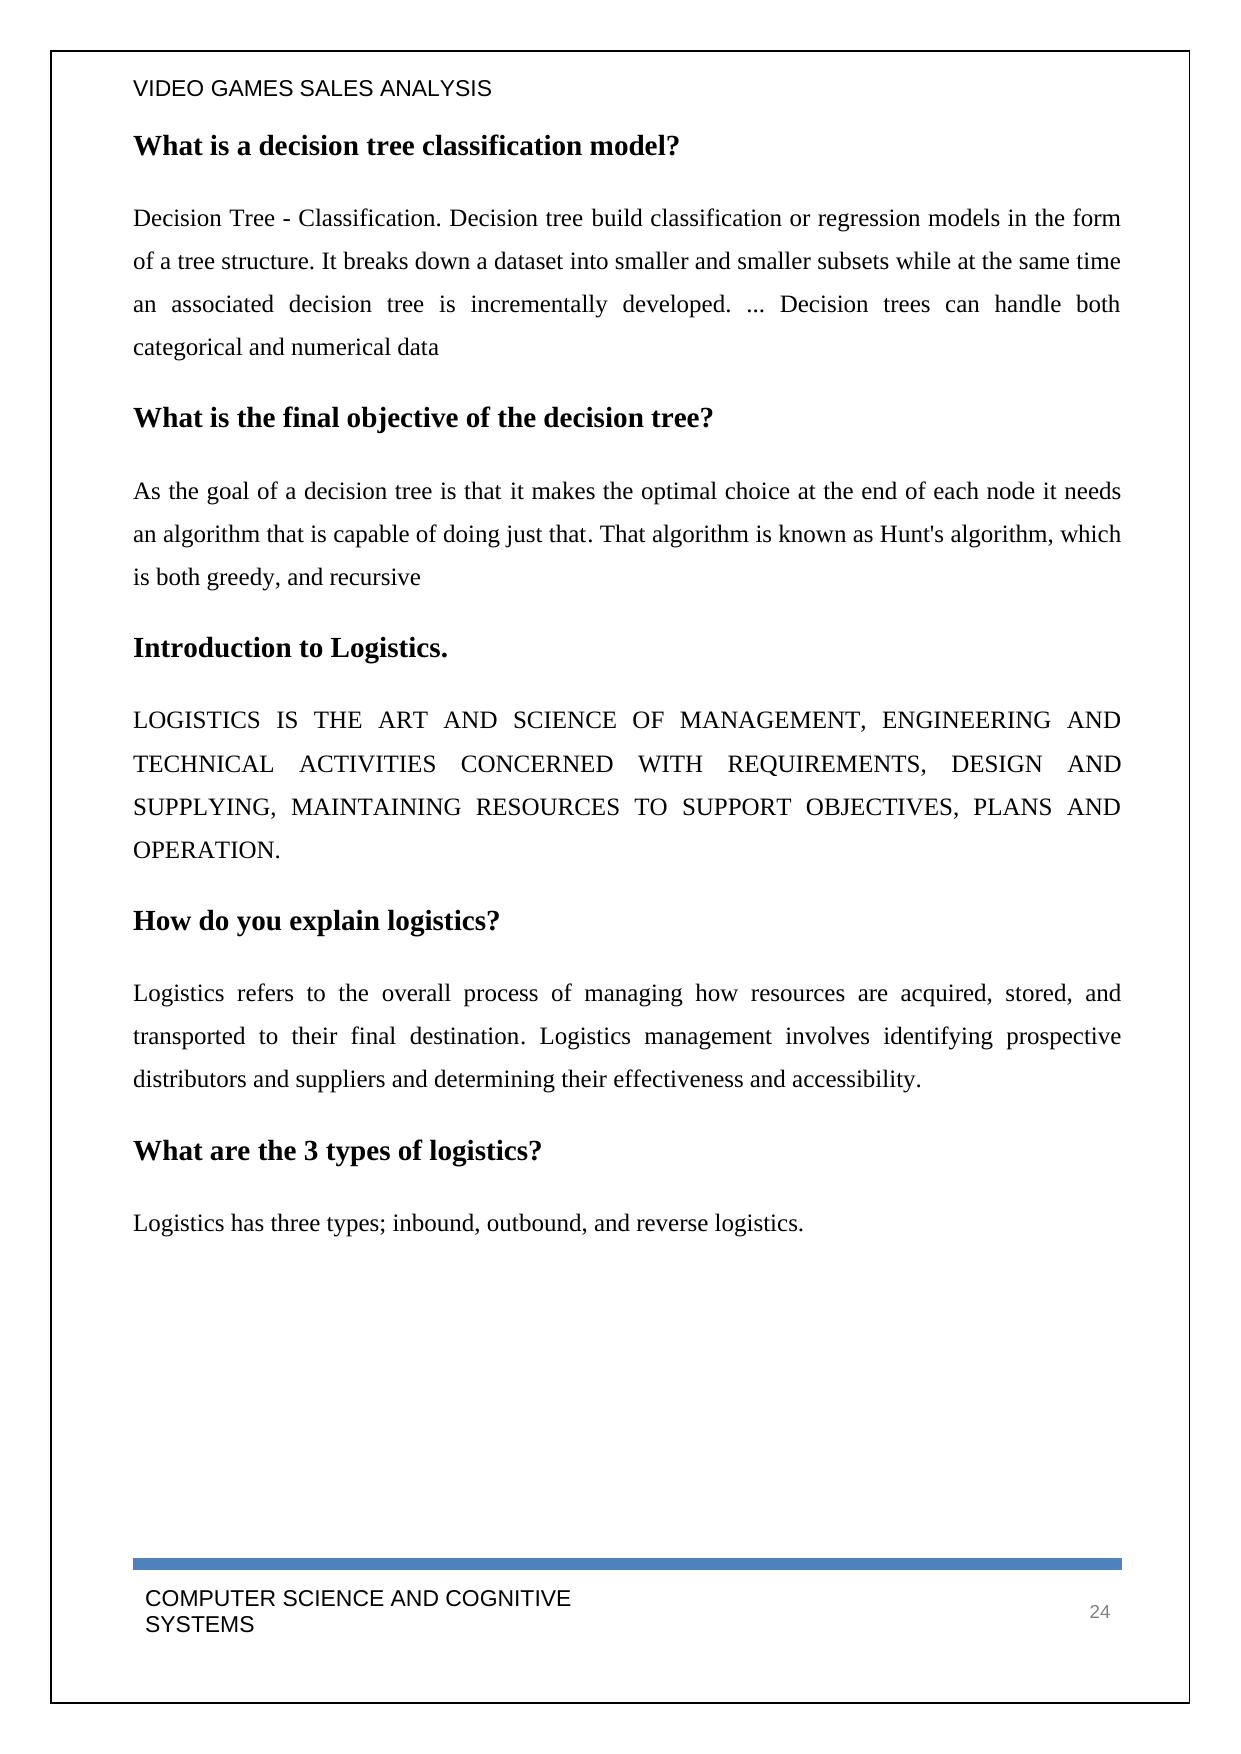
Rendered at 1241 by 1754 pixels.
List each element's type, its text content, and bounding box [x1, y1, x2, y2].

text Logistics refers to the overall process of managing how resources are acquired, stored, and transported to their final destination. Logistics management involves identifying prospective distributors and suppliers and determining their effectiveness and accessibility. [133, 978, 1122, 1093]
text Introduction to Logistics. [133, 630, 1122, 664]
text How do you explain logistics? [133, 903, 1122, 937]
text Decision Tree - Classification. Decision tree build classification or regression models in the form of a tree structure. It breaks down a dataset into smaller and smaller subsets while at the same time an associated decision tree is incrementally developed. ... Decision trees can handle both categorical and numerical data [133, 203, 1122, 361]
text As the goal of a decision tree is that it makes the optimal choice at the end of each node it needs an algorithm that is capable of doing just that. That algorithm is known as Hunt's algorithm, which is both greedy, and recursive [133, 476, 1122, 591]
text Logistics has three types; inbound, outbound, and reverse logistics. [133, 1208, 1122, 1237]
text LOGISTICS IS THE ART AND SCIENCE OF MANAGEMENT, ENGINEERING AND TECHNICAL ACTIVITIES CONCERNED WITH REQUIREMENTS, DESIGN AND SUPPLYING, MAINTAINING RESOURCES TO SUPPORT OBJECTIVES, PLANS AND OPERATION. [133, 706, 1122, 864]
text What are the 3 types of logistics? [133, 1133, 1122, 1166]
text What is the final objective of the decision tree? [133, 401, 1122, 434]
text What is a decision tree classification model? [133, 128, 1122, 161]
